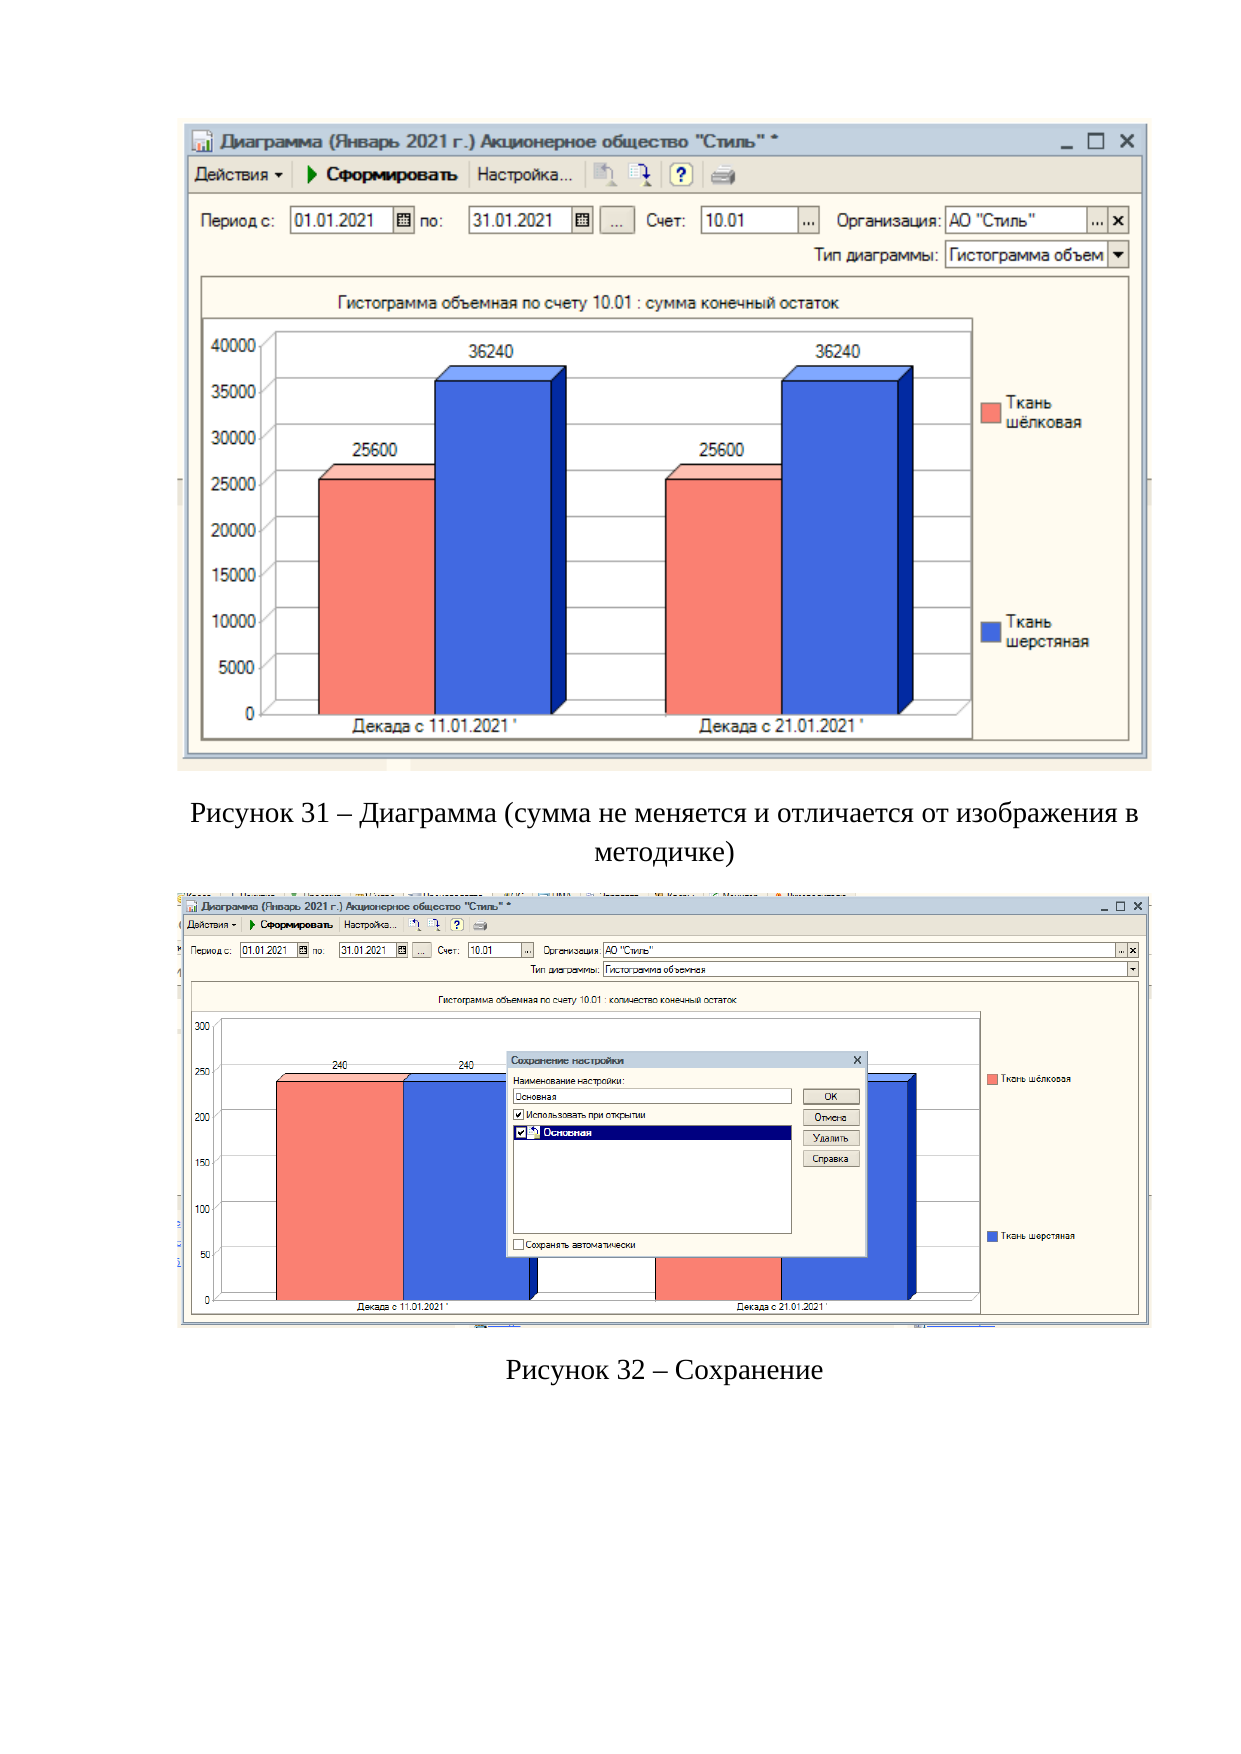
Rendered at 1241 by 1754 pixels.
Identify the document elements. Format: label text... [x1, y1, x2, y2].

text Рисунок 31 – Диаграмма (сумма не меняется и отличается от изображения в методичке) [177, 795, 1152, 867]
picture [177, 893, 1152, 1328]
picture [177, 118, 1152, 771]
text Рисунок 32 – Сохранение [177, 1352, 1152, 1386]
